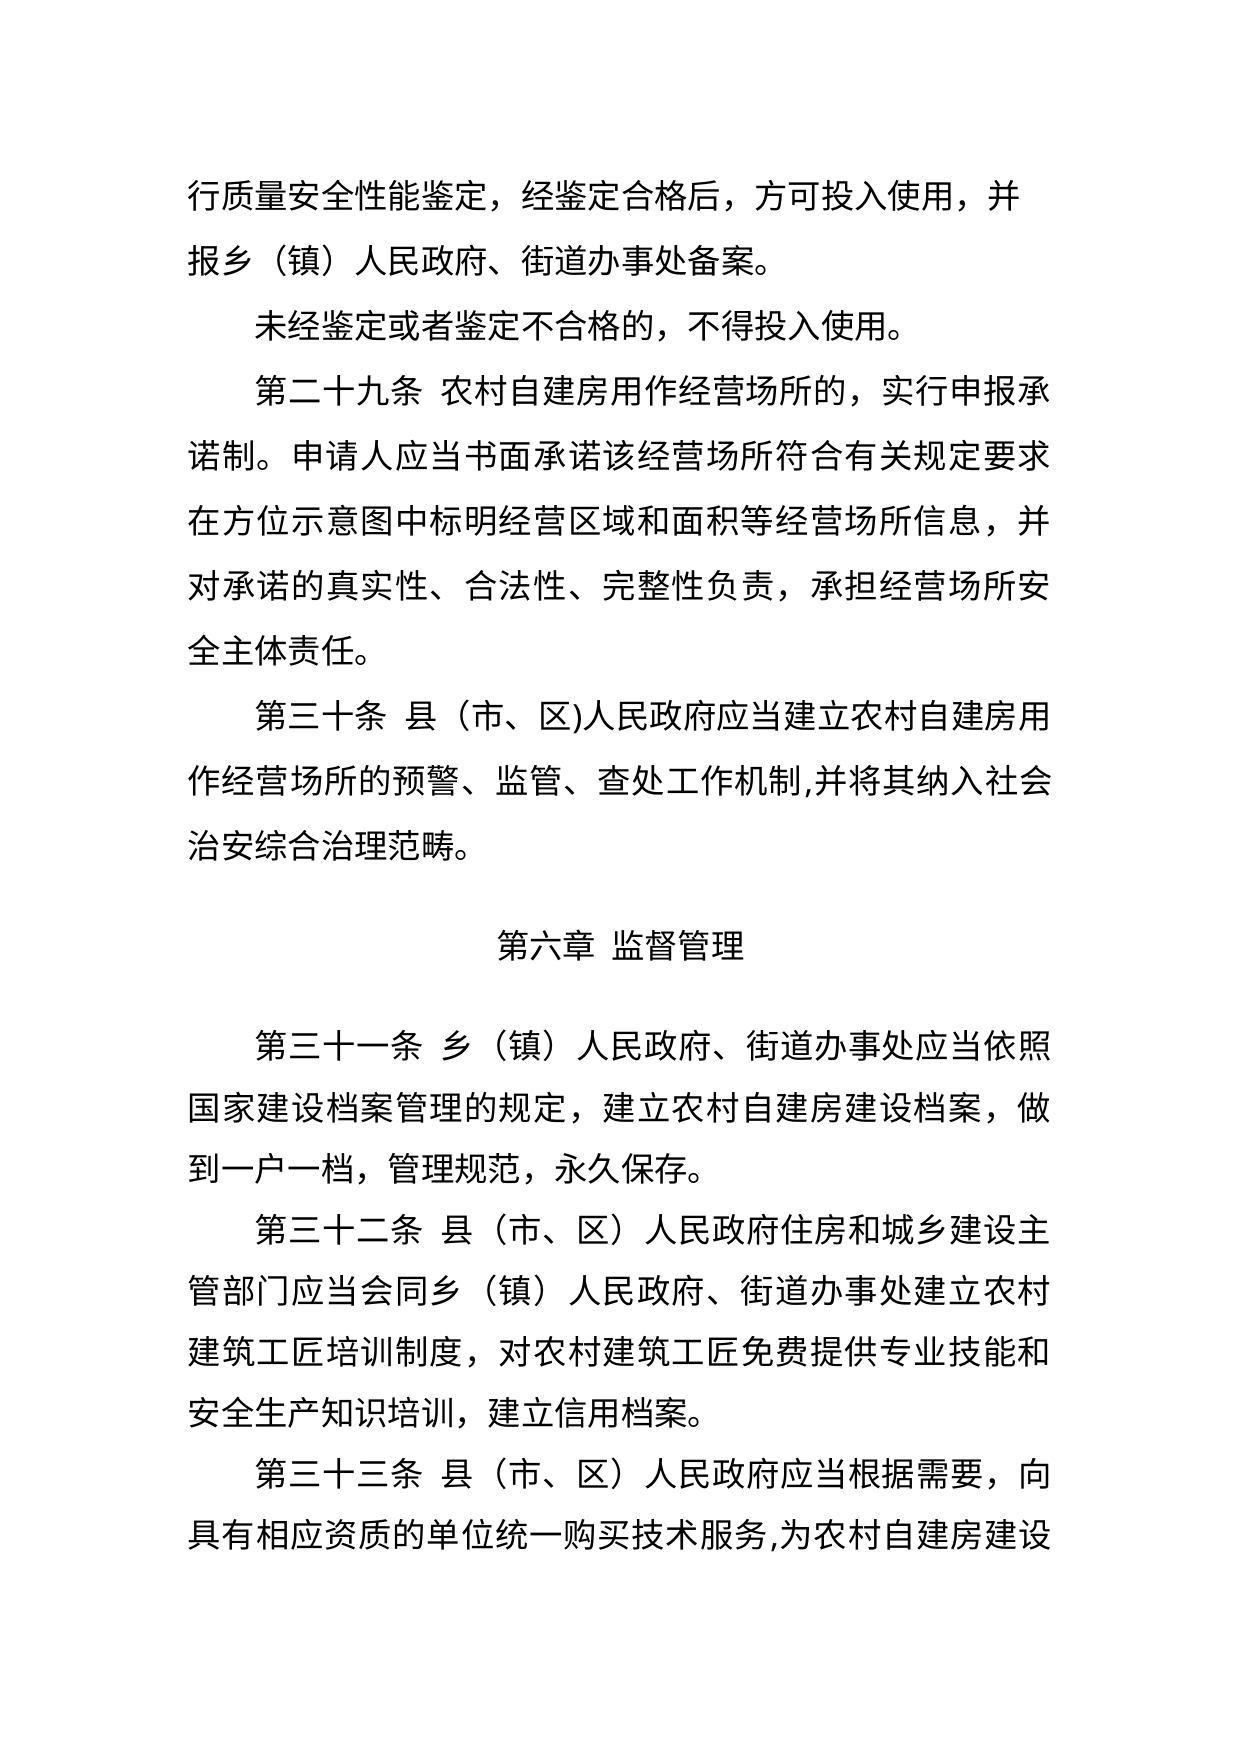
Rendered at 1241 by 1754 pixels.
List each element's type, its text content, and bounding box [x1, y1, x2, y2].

text 第三十二条 县（市、区）人民政府住房和城乡建设主管部门应当会同乡（镇）人民政府、街道办事处建立农村建筑工匠培训制度，对农村建筑工匠免费提供专业技能和安全生产知识培训，建立信用档案。 [187, 1193, 1053, 1437]
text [187, 162, 1053, 292]
text 未经鉴定或者鉴定不合格的，不得投入使用。 [187, 292, 1053, 357]
text 第三十条 县（市、区)人民政府应当建立农村自建房用作经营场所的预警、监管、查处工作机制,并将其纳入社会治安综合治理范畴。 [187, 682, 1053, 877]
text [187, 1437, 1053, 1559]
text 第二十九条 农村自建房用作经营场所的，实行申报承诺制。申请人应当书面承诺该经营场所符合有关规定要求，在方位示意图中标明经营区域和面积等经营场所信息，并对承诺的真实性、合法性、完整性负责，承担经营场所安全主体责任。 [187, 357, 1053, 682]
text 第三十一条 乡（镇）人民政府、街道办事处应当依照国家建设档案管理的规定，建立农村自建房建设档案，做到一户一档，管理规范，永久保存。 [187, 1010, 1053, 1193]
text 第六章 监督管理 [187, 909, 1053, 971]
